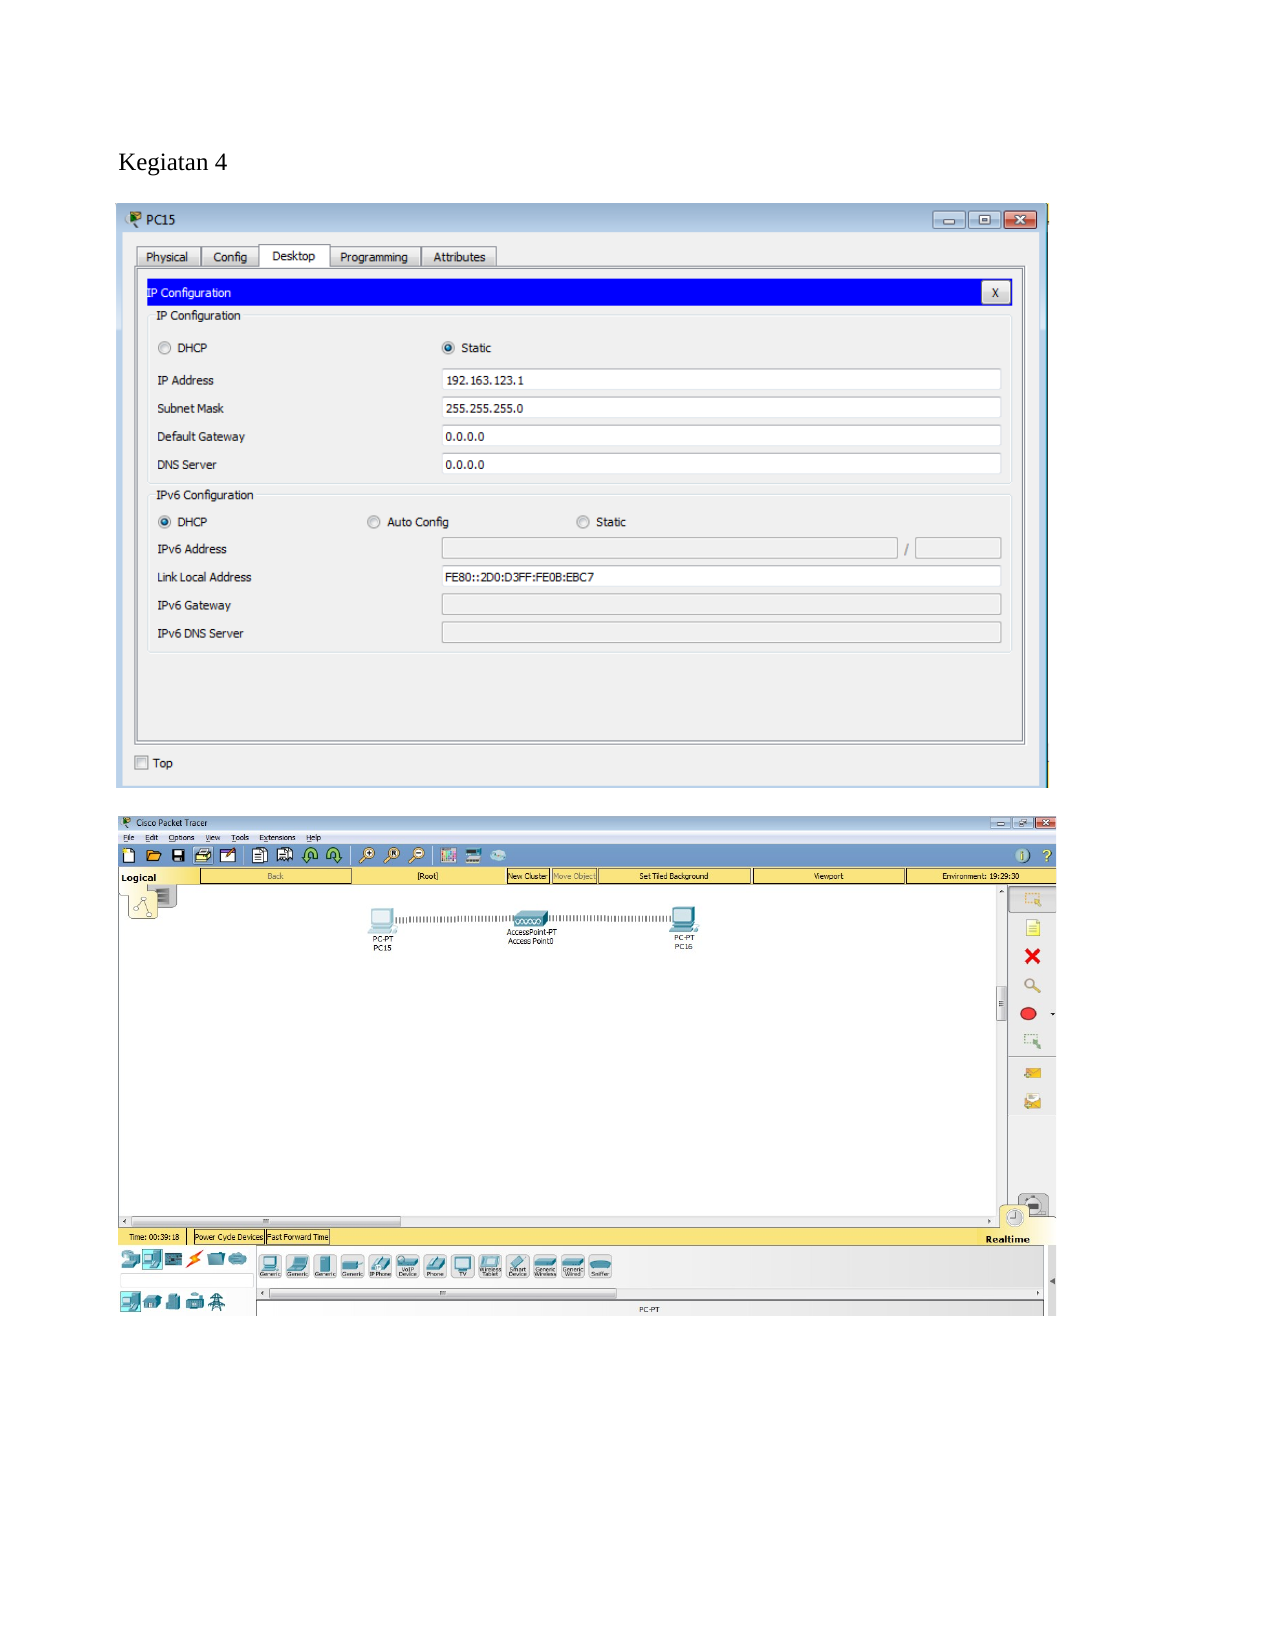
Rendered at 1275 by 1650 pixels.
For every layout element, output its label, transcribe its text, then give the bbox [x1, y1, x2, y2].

picture [115, 203, 1050, 788]
text Kegiatan 4 [118, 147, 1157, 176]
picture [118, 816, 1057, 1316]
